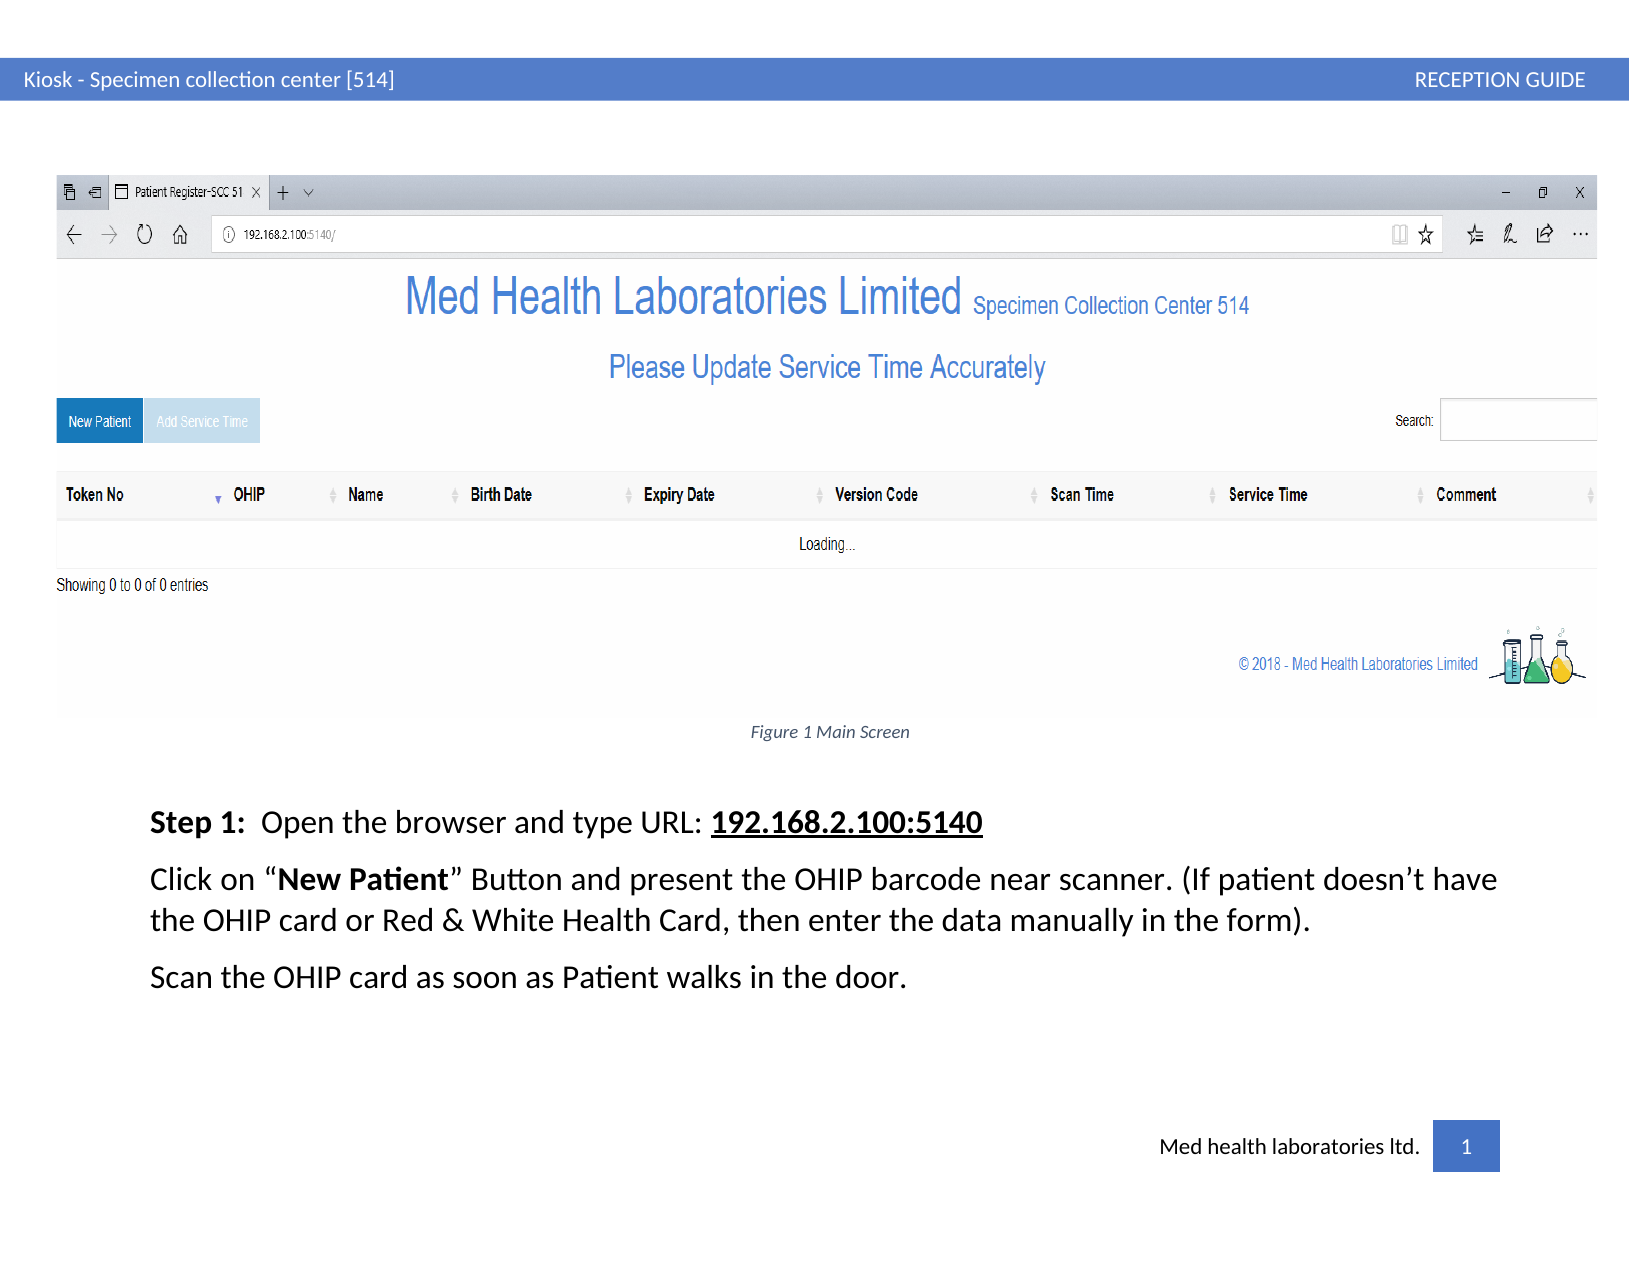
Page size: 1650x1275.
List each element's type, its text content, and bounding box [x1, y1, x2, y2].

picture [56, 175, 1598, 718]
text Step 1: Open the browser and type URL: 192.168.2.100:5140 [150, 801, 1500, 841]
text Scan the OHIP card as soon as Patient walks in the door. [150, 956, 1500, 997]
text Click on “New Patient” Button and present the OHIP barcode near scanner. (If patient doesn’t have the OHIP card or Red & White Health Card, then enter the data manually in the form). [150, 858, 1500, 939]
